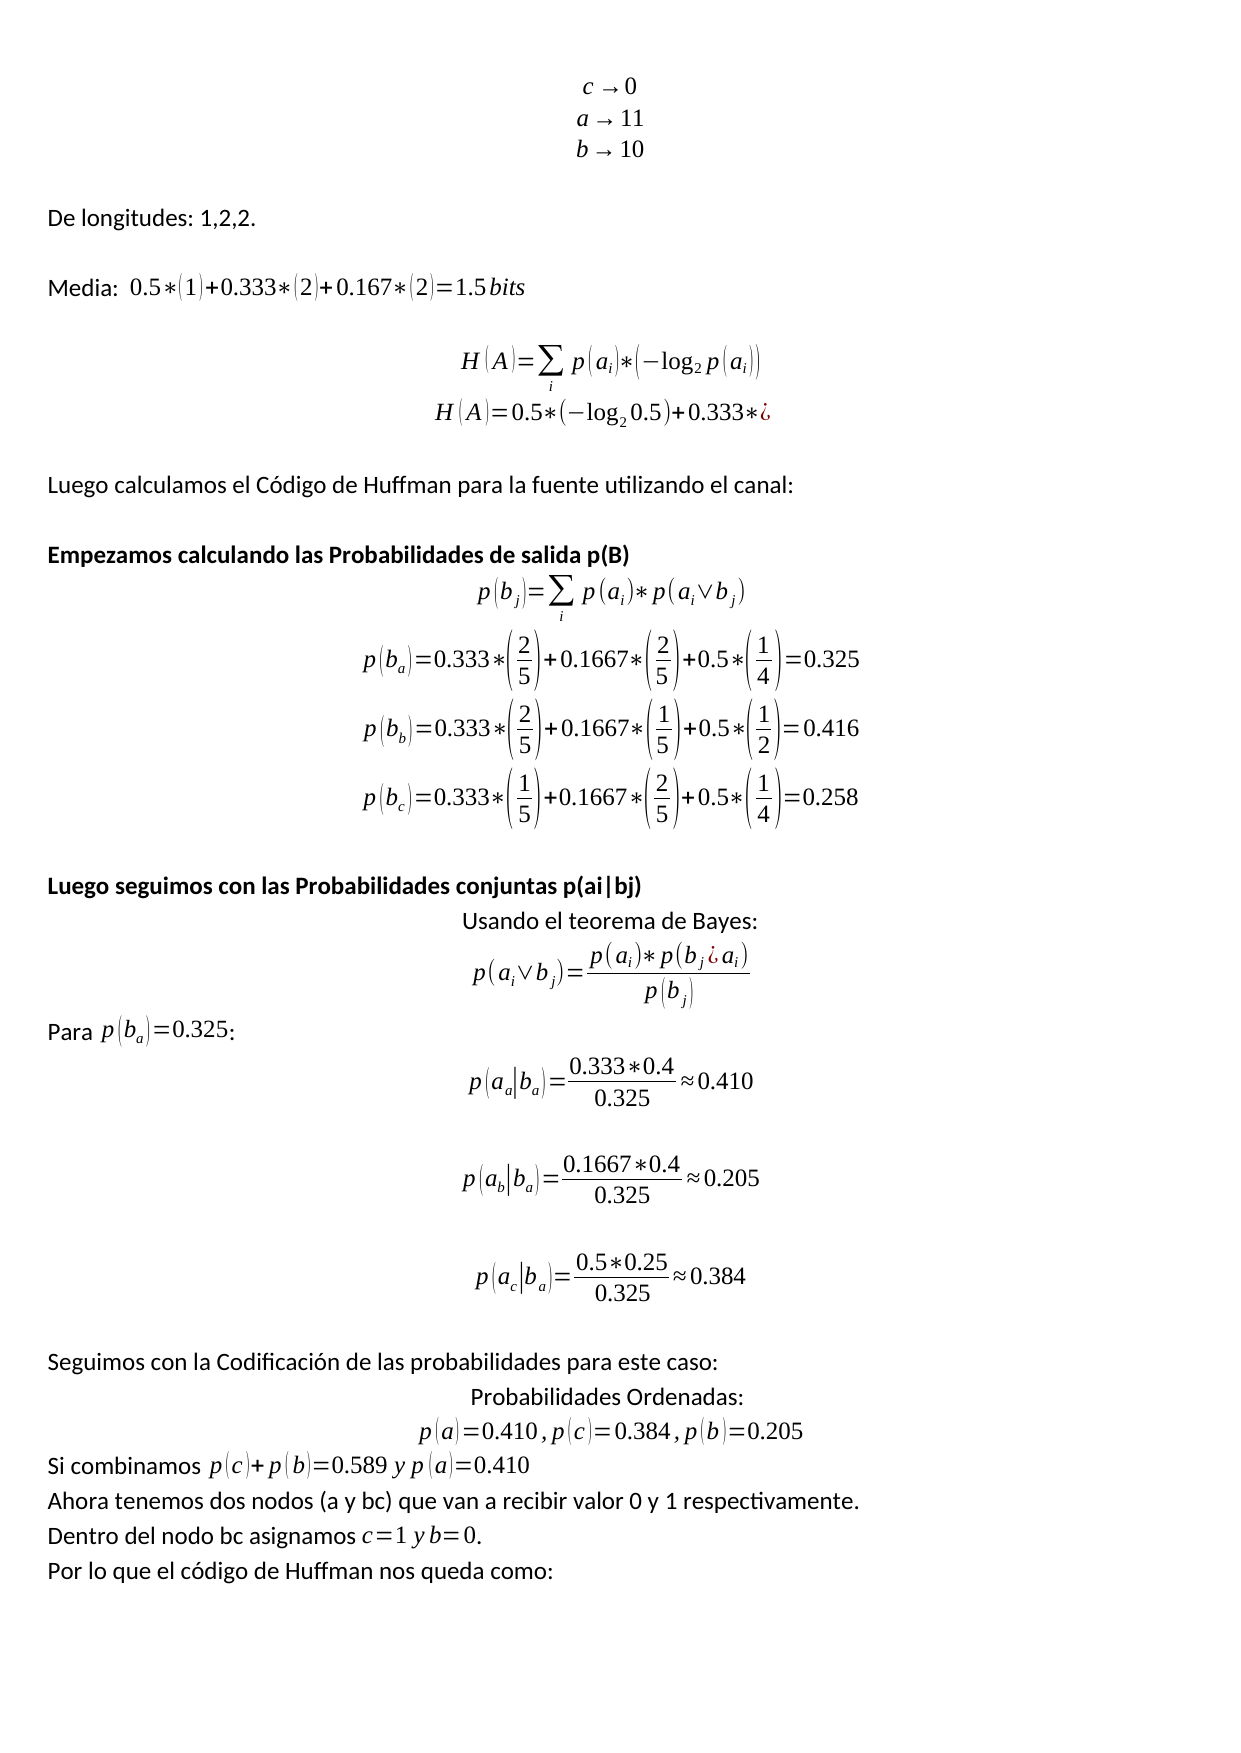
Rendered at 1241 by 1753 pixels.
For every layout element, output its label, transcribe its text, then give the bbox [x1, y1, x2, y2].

text Por lo que el código de Huffman nos queda como: [47, 1555, 1173, 1586]
text Probabilidades Ordenadas: [47, 1381, 1173, 1446]
text Empezamos calculando las Probabilidades de salida p(B) [47, 539, 1173, 569]
text Luego calculamos el Código de Huffman para la fuente utilizando el canal: [47, 469, 1173, 499]
text Luego seguimos con las Probabilidades conjuntas p(ai|bj) [47, 870, 1173, 901]
text Si combinamos [47, 1450, 1173, 1481]
text Media: [47, 272, 1173, 303]
text Seguimos con la Codificación de las probabilidades para este caso: [47, 1346, 1173, 1377]
text Usando el teorema de Bayes: [47, 905, 1173, 1010]
text Para : [47, 1014, 1173, 1048]
text De longitudes: 1,2,2. [47, 202, 1173, 233]
text Dentro del nodo bc asignamos . [47, 1520, 1173, 1551]
text Ahora tenemos dos nodos (a y bc) que van a recibir valor 0 y 1 respectivamente. [47, 1485, 1173, 1516]
